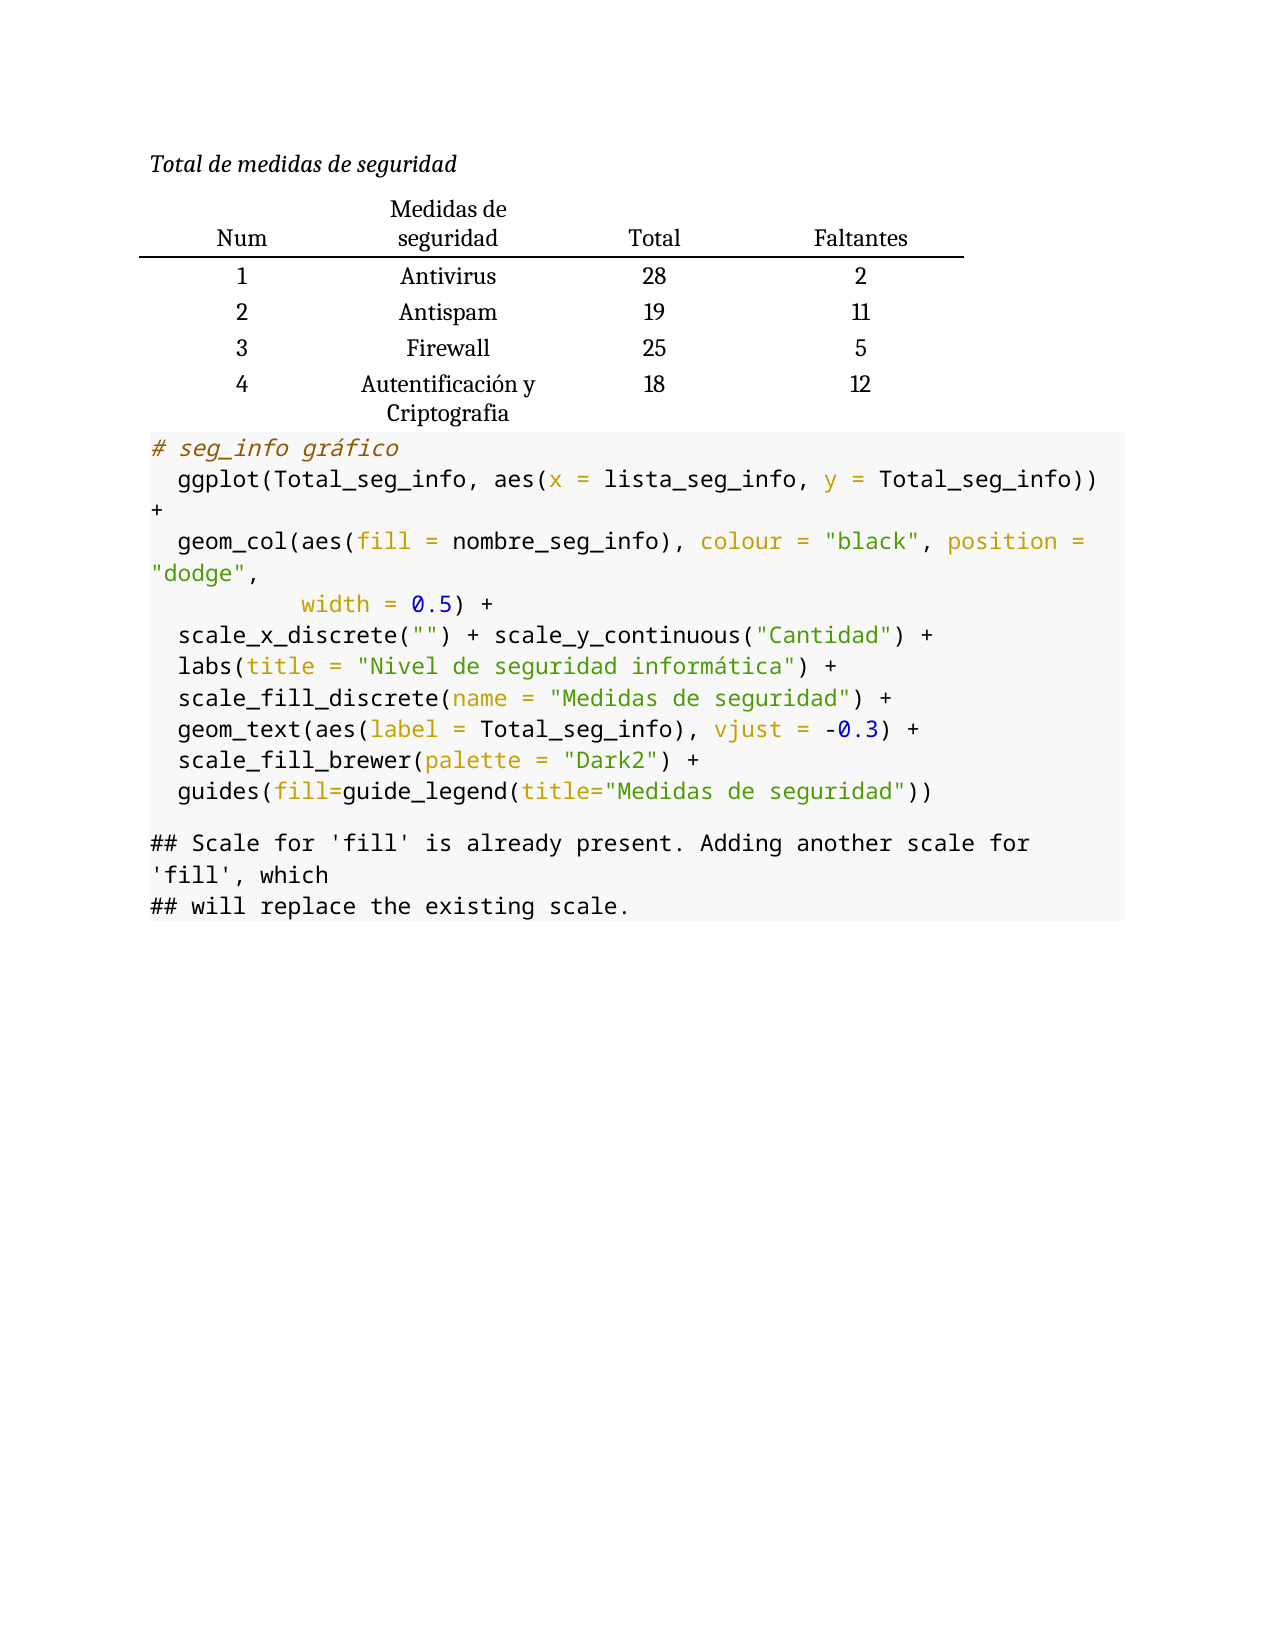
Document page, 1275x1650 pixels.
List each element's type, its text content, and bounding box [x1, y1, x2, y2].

table_header Num [139, 191, 345, 256]
text # seg_info gráfico ggplot(Total_seg_info, aes(x = lista_seg_info, y = Total_seg_info)) + geom_col(aes(fill = nombre_seg_info), colour = "black", position = "dodge", width = 0.5) + scale_x_discrete("") + scale_y_continuous("Cantidad") + labs(title = "Nivel de seguridad informática") + scale_fill_discrete(name = "Medidas de seguridad") + geom_text(aes(label = Total_seg_info), vjust = -0.3) + scale_fill_brewer(palette = "Dark2") + guides(fill=guide_legend(title="Medidas de seguridad")) [164, 432, 1125, 807]
table_cell 1 [139, 258, 345, 294]
table_header Faltantes [758, 191, 964, 256]
table_cell Antivirus [345, 258, 551, 294]
table_cell 2 [139, 294, 345, 330]
table_cell 25 [551, 330, 757, 367]
table_cell 5 [758, 330, 964, 367]
text Total de medidas de seguridad [150, 150, 1125, 179]
table_cell Antispam [345, 294, 551, 330]
table_cell 11 [758, 294, 964, 330]
table_cell 3 [139, 330, 345, 367]
table_cell 4 [139, 367, 345, 432]
table_cell 18 [551, 367, 757, 432]
table_header Medidas de seguridad [345, 191, 551, 256]
table_cell 2 [758, 258, 964, 294]
table_cell 19 [551, 294, 757, 330]
table_cell 12 [758, 367, 964, 432]
text ## Scale for 'fill' is already present. Adding another scale for 'fill', which ## will replace the existing scale. [150, 827, 1125, 921]
table_header Total [551, 191, 757, 256]
table_cell Autentificación y Criptografia [345, 367, 551, 432]
table_cell 28 [551, 258, 757, 294]
table_cell Firewall [345, 330, 551, 367]
